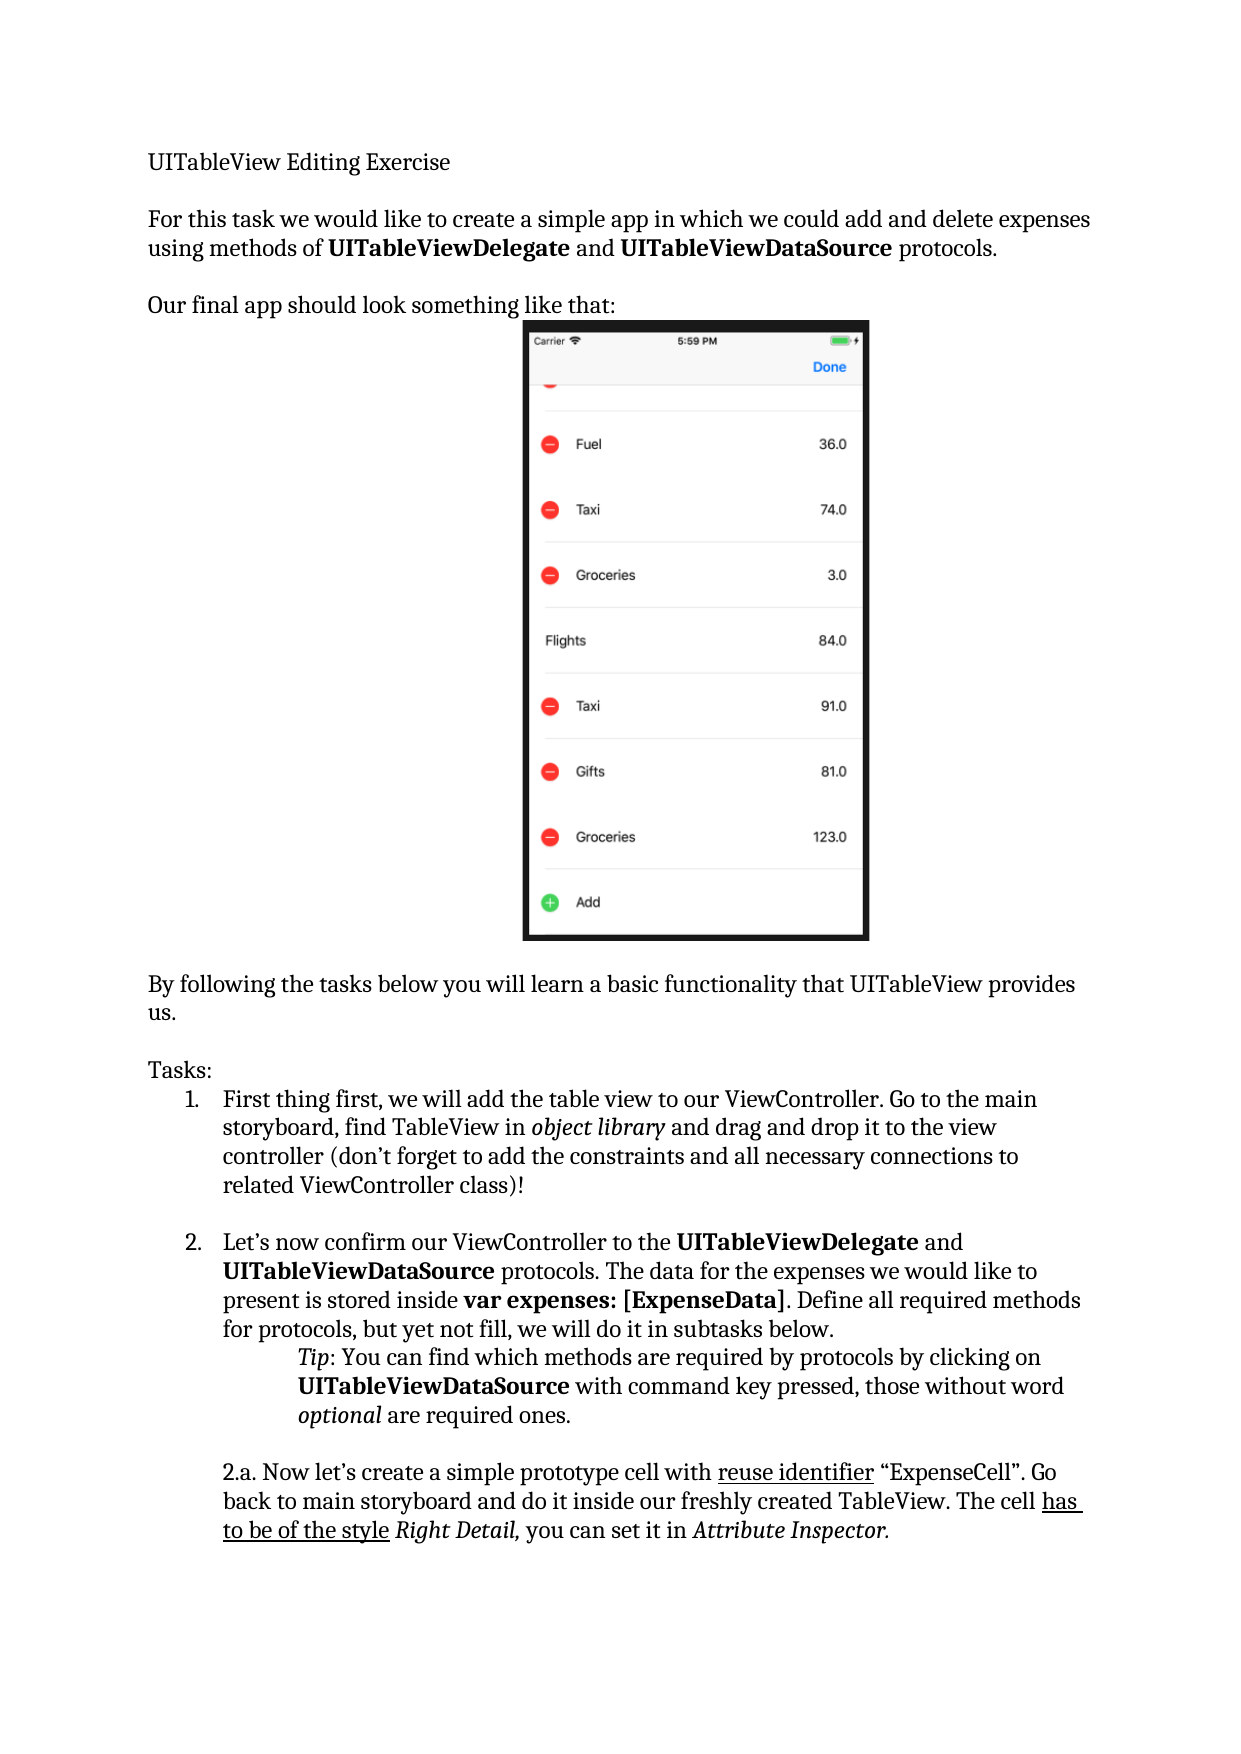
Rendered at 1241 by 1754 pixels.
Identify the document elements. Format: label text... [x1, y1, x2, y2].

list First thing first, we will add the table view to our ViewController. Go to the main storyboard, find TableView in object library and drag and drop it to the view controller (don’t forget to add the constraints and all necessary connections to related ViewController class)! [185, 1084, 1093, 1199]
text 2.a. Now let’s create a simple prototype cell with reuse identifier “ExpenseCell”. Go back to main storyboard and do it inside our freshly created TableView. The cell has to be of the style Right Detail, you can set it in Attribute Inspector. [223, 1458, 1093, 1544]
text UITableView Editing Exercise [148, 148, 1093, 176]
text Tasks: [148, 1056, 1093, 1084]
picture [522, 320, 870, 941]
text By following the tasks below you will learn a basic functionality that UITableView provides us. [148, 969, 1093, 1027]
text For this task we would like to create a simple app in which we could add and delete expenses using methods of UITableViewDelegate and UITableViewDataSource protocols. [148, 205, 1093, 263]
list Tip: You can find which methods are required by protocols by clicking on UITableViewDataSource with command key pressed, those without word optional are required ones. [298, 1343, 1093, 1429]
list Let’s now confirm our ViewController to the UITableViewDelegate and UITableViewDataSource protocols. The data for the expenses we would like to present is stored inside var expenses: [ExpenseData]. Define all required methods for protocols, but yet not fill, we will do it in subtasks below. [185, 1228, 1093, 1343]
text Our final app should look something like that: [148, 291, 1093, 320]
